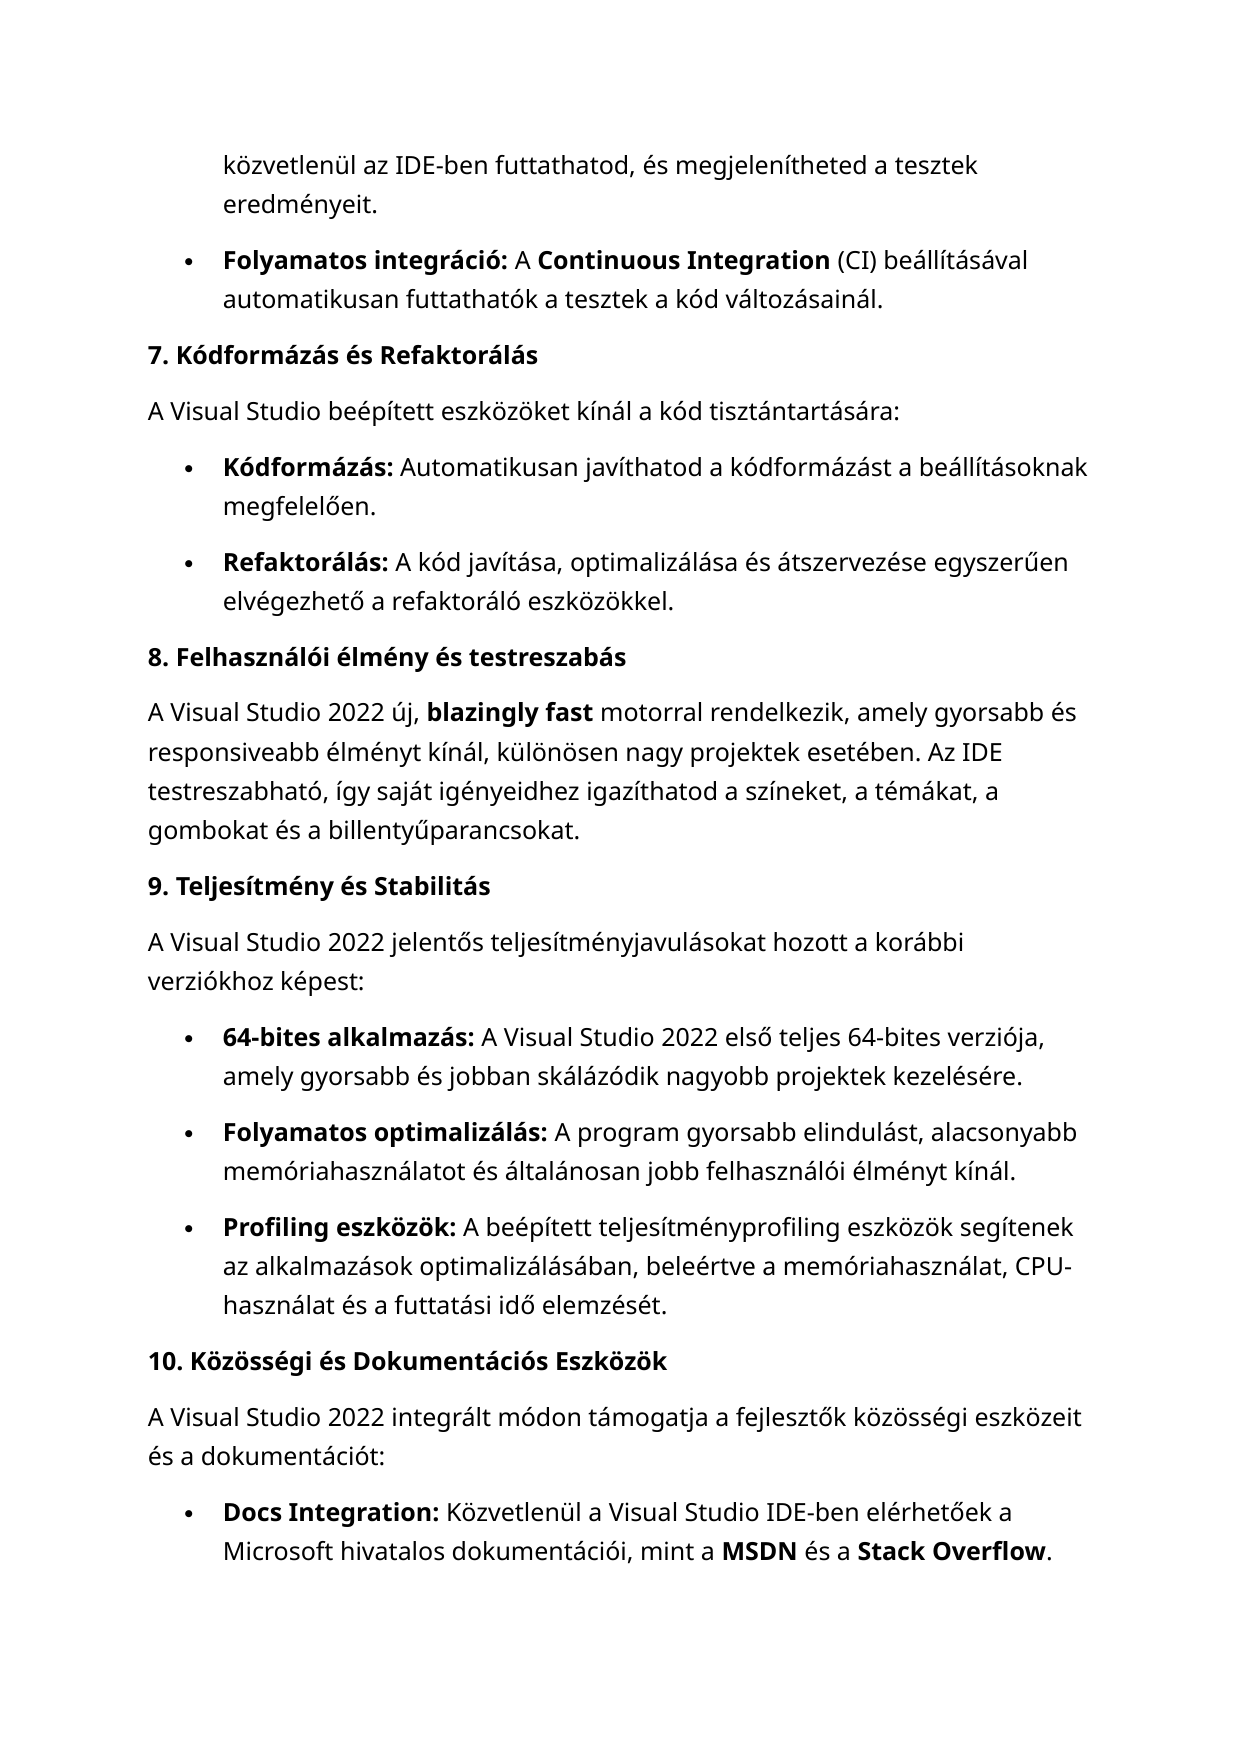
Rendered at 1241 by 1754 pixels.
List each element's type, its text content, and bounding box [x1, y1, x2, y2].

text A Visual Studio beépített eszközöket kínál a kód tisztántartására: [148, 393, 1093, 427]
list Profiling eszközök: A beépített teljesítményprofiling eszközök segítenek az alkalmazások optimalizálásában, beleértve a memóriahasználat, CPU-használat és a futtatási idő elemzését. [185, 1209, 1093, 1322]
list Refaktorálás: A kód javítása, optimalizálása és átszervezése egyszerűen elvégezhető a refaktoráló eszközökkel. [185, 544, 1093, 617]
list Docs Integration: Közvetlenül a Visual Studio IDE-ben elérhetőek a Microsoft hivatalos dokumentációi, mint a MSDN és a Stack Overflow. [185, 1494, 1093, 1567]
list Kódformázás: Automatikusan javíthatod a kódformázást a beállításoknak megfelelően. [185, 449, 1093, 522]
list 64-bites alkalmazás: A Visual Studio 2022 első teljes 64-bites verziója, amely gyorsabb és jobban skálázódik nagyobb projektek kezelésére. [185, 1019, 1093, 1092]
text A Visual Studio 2022 új, blazingly fast motorral rendelkezik, amely gyorsabb és responsiveabb élményt kínál, különösen nagy projektek esetében. Az IDE testreszabható, így saját igényeidhez igazíthatod a színeket, a témákat, a gombokat és a billentyűparancsokat. [148, 695, 1093, 847]
text 7. Kódformázás és Refaktorálás [148, 338, 1093, 372]
text A Visual Studio 2022 jelentős teljesítményjavulásokat hozott a korábbi verziókhoz képest: [148, 924, 1093, 997]
list Folyamatos integráció: A Continuous Integration (CI) beállításával automatikusan futtathatók a tesztek a kód változásainál. [185, 243, 1093, 316]
text 9. Teljesítmény és Stabilitás [148, 868, 1093, 902]
text 8. Felhasználói élmény és testreszabás [148, 639, 1093, 673]
text 10. Közösségi és Dokumentációs Eszközök [148, 1343, 1093, 1377]
list Folyamatos optimalizálás: A program gyorsabb elindulást, alacsonyabb memóriahasználatot és általánosan jobb felhasználói élményt kínál. [185, 1114, 1093, 1187]
text A Visual Studio 2022 integrált módon támogatja a fejlesztők közösségi eszközeit és a dokumentációt: [148, 1399, 1093, 1472]
